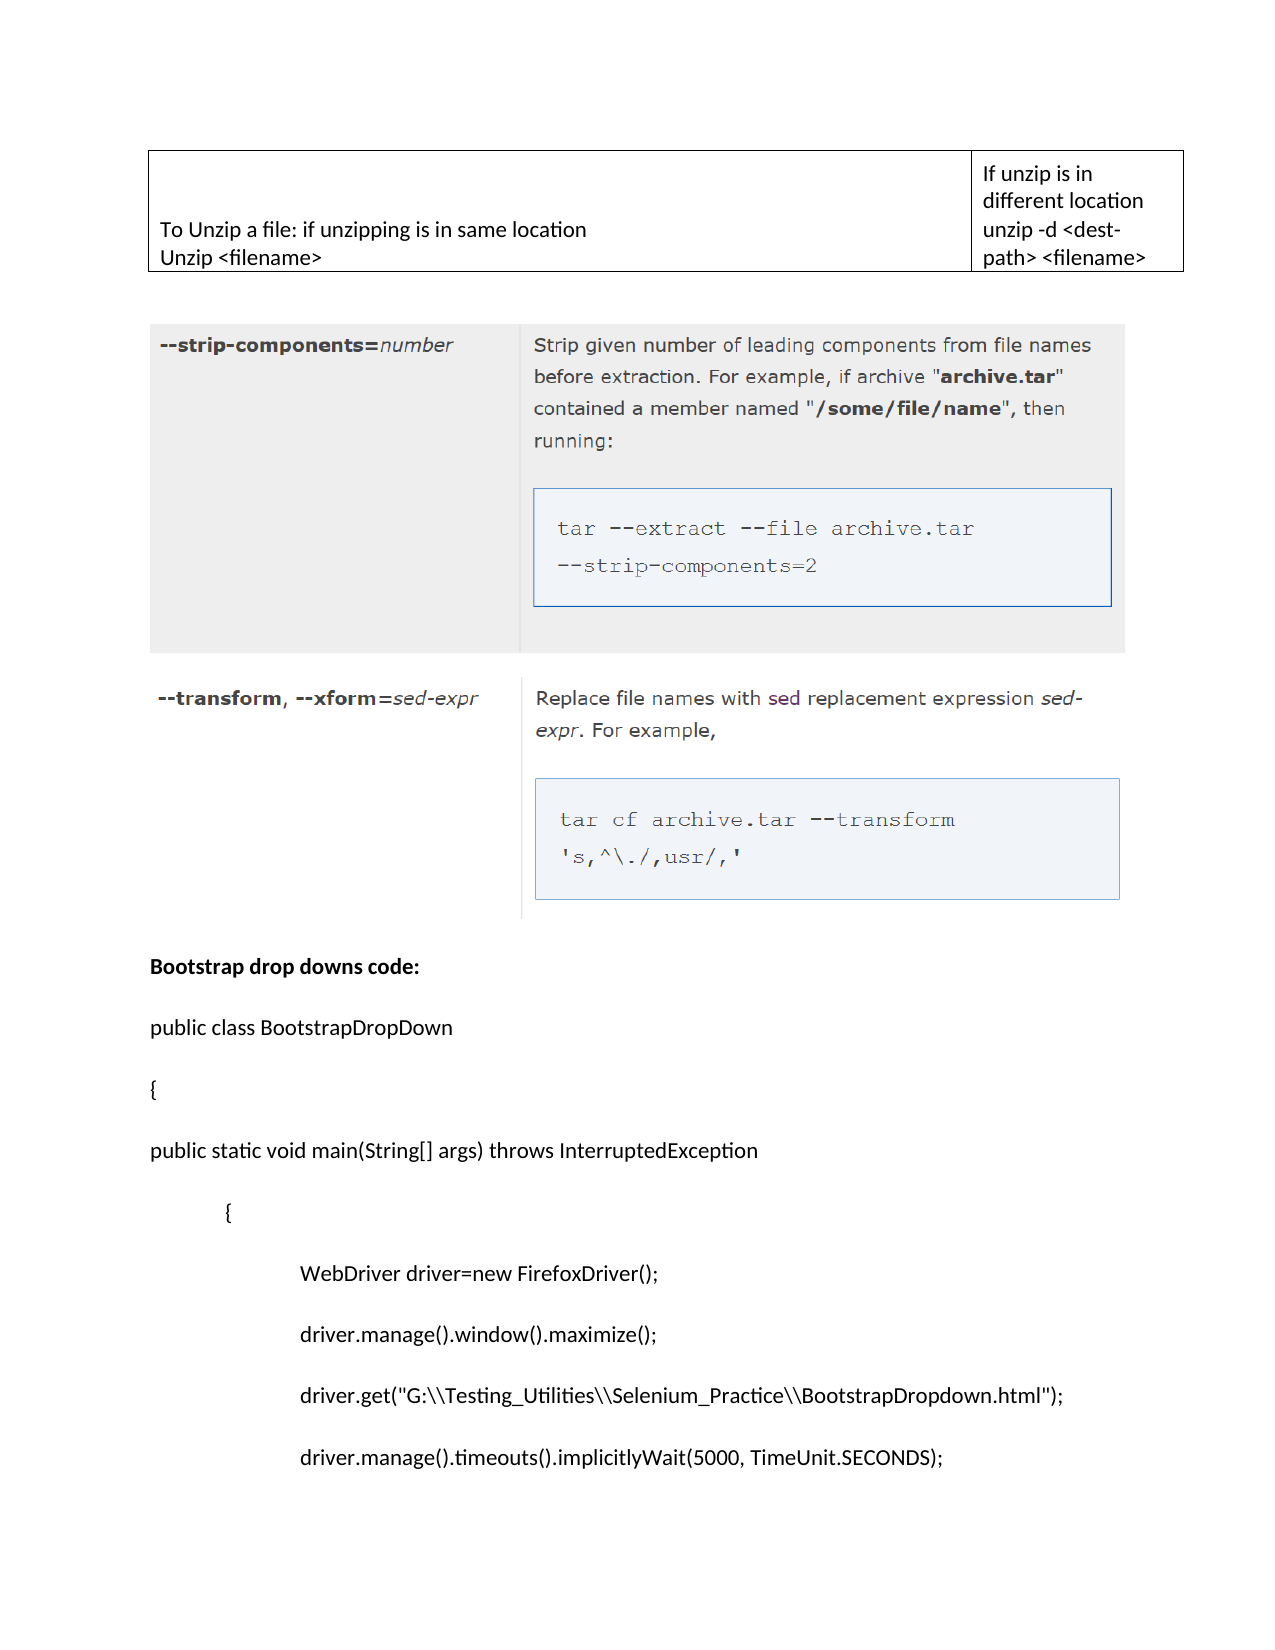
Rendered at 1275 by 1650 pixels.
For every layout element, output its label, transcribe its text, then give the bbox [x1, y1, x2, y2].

text driver.get("G:\\Testing_Utilities\\Selenium_Practice\\BootstrapDropdown.html"); [150, 1382, 1125, 1410]
text Bootstrap drop downs code: [150, 952, 1125, 980]
picture [150, 677, 1125, 919]
text { [150, 1075, 1125, 1103]
text public class BootstrapDropDown [150, 1013, 1125, 1042]
table_cell If unzip is in different location unzip -d <dest-path> <filename> [972, 151, 1183, 271]
picture [150, 324, 1125, 653]
text driver.manage().timeouts().implicitlyWait(5000, TimeUnit.SECONDS); [150, 1443, 1125, 1471]
text driver.manage().window().maximize(); [150, 1320, 1125, 1348]
text { [150, 1198, 1125, 1226]
table_cell To Unzip a file: if unzipping is in same location Unzip <filename> [149, 151, 971, 271]
text WebDriver driver=new FirefoxDriver(); [150, 1259, 1125, 1287]
text public static void main(String[] args) throws InterruptedException [150, 1136, 1125, 1164]
